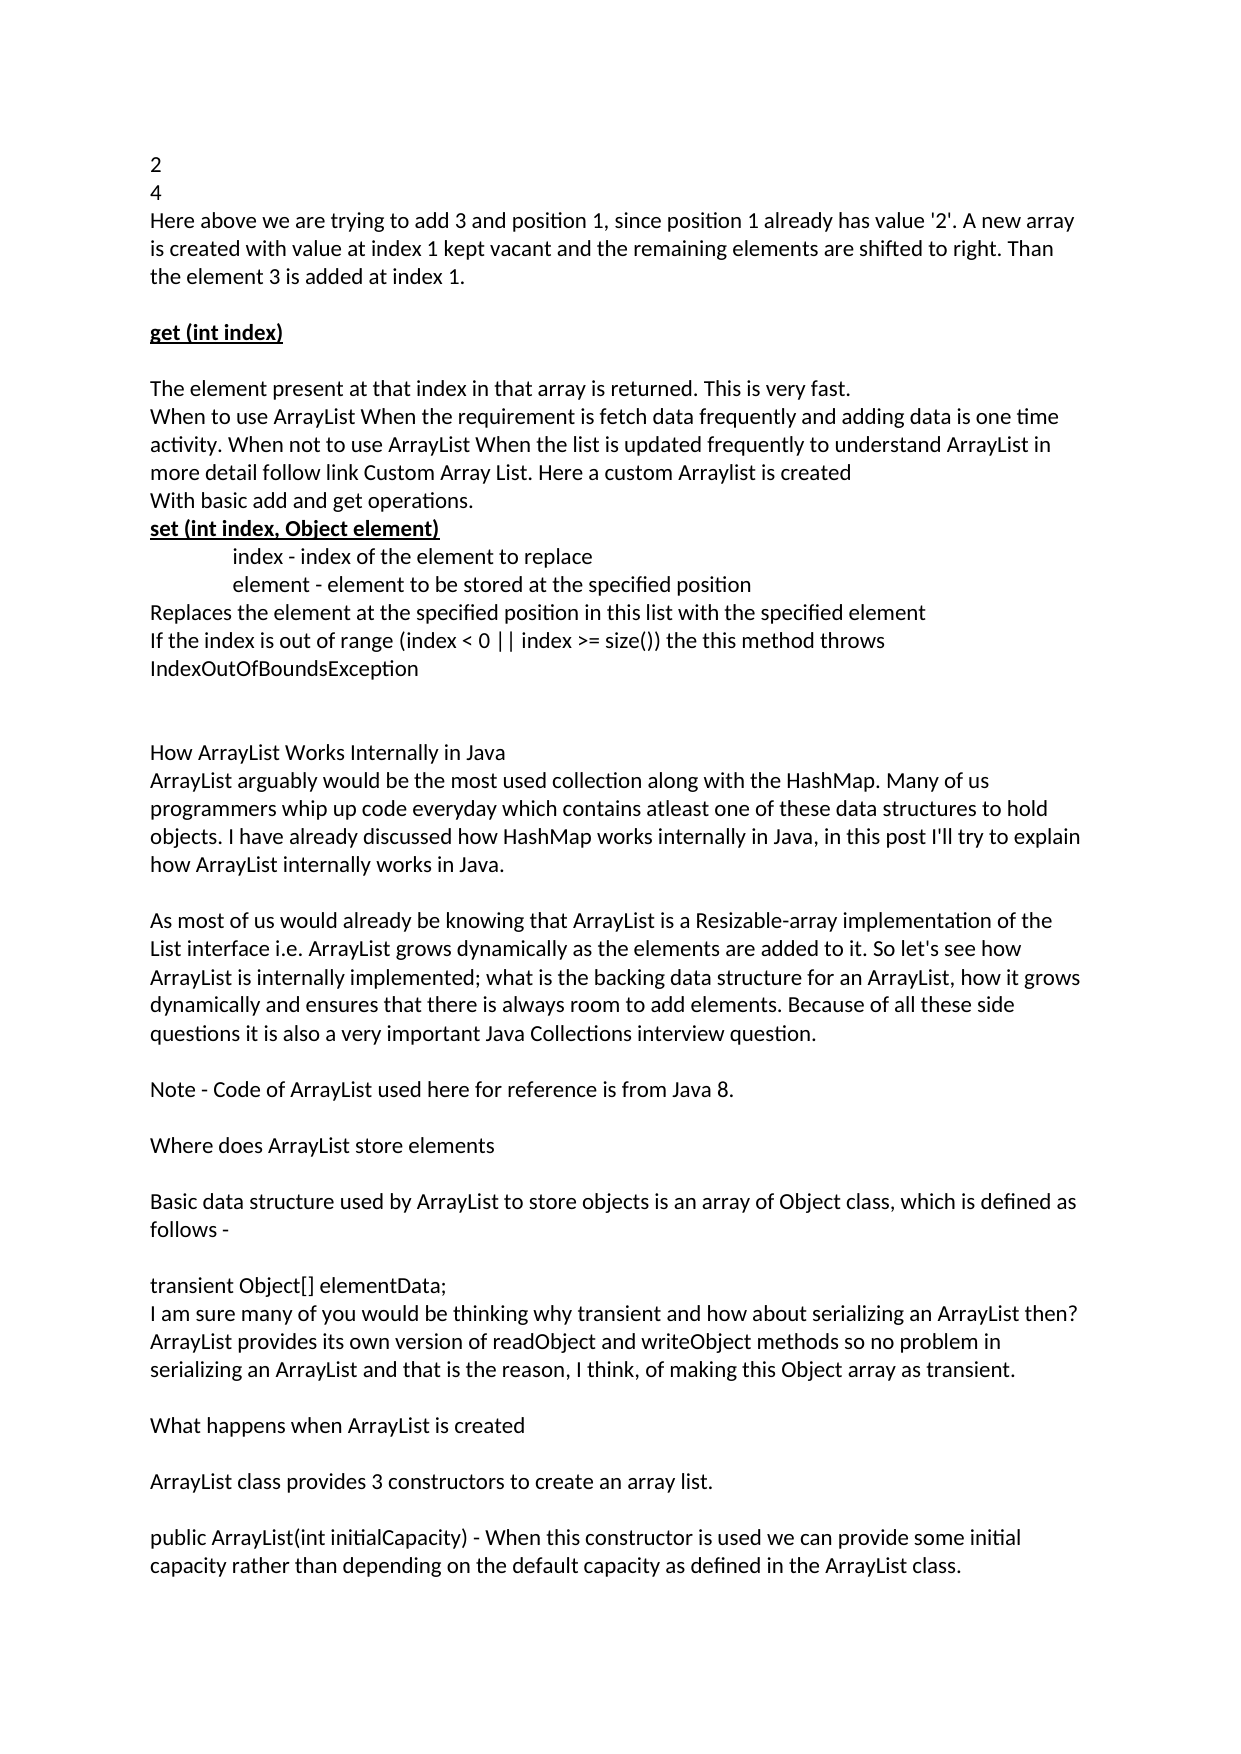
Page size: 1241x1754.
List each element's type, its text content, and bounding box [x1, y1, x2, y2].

text transient Object[] elementData; [150, 1271, 1090, 1299]
text IndexOutOfBoundsException [150, 654, 1090, 682]
text I am sure many of you would be thinking why transient and how about serializing an ArrayList then? [150, 1299, 1090, 1327]
text Where does ArrayList store elements [150, 1131, 1090, 1159]
text 4 [150, 178, 1090, 206]
text ArrayList class provides 3 constructors to create an array list. [150, 1467, 1090, 1495]
text element - element to be stored at the specified position [232, 570, 1090, 598]
text get (int index) [150, 318, 1090, 346]
text What happens when ArrayList is created [150, 1411, 1090, 1439]
text index - index of the element to replace [232, 542, 1090, 570]
text Basic data structure used by ArrayList to store objects is an array of Object class, which is defined as follows - [150, 1187, 1090, 1243]
text How ArrayList Works Internally in Java [150, 738, 1090, 766]
text set (int index, Object element) [150, 514, 1090, 542]
text The element present at that index in that array is returned. This is very fast. [150, 374, 1090, 402]
text As most of us would already be knowing that ArrayList is a Resizable-array implementation of the List interface i.e. ArrayList grows dynamically as the elements are added to it. So let's see how ArrayList is internally implemented; what is the backing data structure for an ArrayList, how it grows dynamically and ensures that there is always room to add elements. Because of all these side questions it is also a very important Java Collections interview question. [150, 907, 1090, 1047]
text Replaces the element at the specified position in this list with the specified element [150, 598, 1090, 626]
text public ArrayList(int initialCapacity) - When this constructor is used we can provide some initial capacity rather than depending on the default capacity as defined in the ArrayList class. [150, 1523, 1090, 1579]
text ArrayList provides its own version of readObject and writeObject methods so no problem in serializing an ArrayList and that is the reason, I think, of making this Object array as transient. [150, 1327, 1090, 1383]
text 2 [150, 150, 1090, 178]
text Here above we are trying to add 3 and position 1, since position 1 already has value '2'. A new array is created with value at index 1 kept vacant and the remaining elements are shifted to right. Than the element 3 is added at index 1. [150, 206, 1090, 290]
text Note - Code of ArrayList used here for reference is from Java 8. [150, 1075, 1090, 1103]
text ArrayList arguably would be the most used collection along with the HashMap. Many of us programmers whip up code everyday which contains atleast one of these data structures to hold objects. I have already discussed how HashMap works internally in Java, in this post I'll try to explain how ArrayList internally works in Java. [150, 766, 1090, 878]
text When to use ArrayList When the requirement is fetch data frequently and adding data is one time activity. When not to use ArrayList When the list is updated frequently to understand ArrayList in more detail follow link Custom Array List. Here a custom Arraylist is created [150, 402, 1090, 486]
text With basic add and get operations. [150, 486, 1090, 514]
text If the index is out of range (index < 0 || index >= size()) the this method throws [150, 626, 1090, 654]
